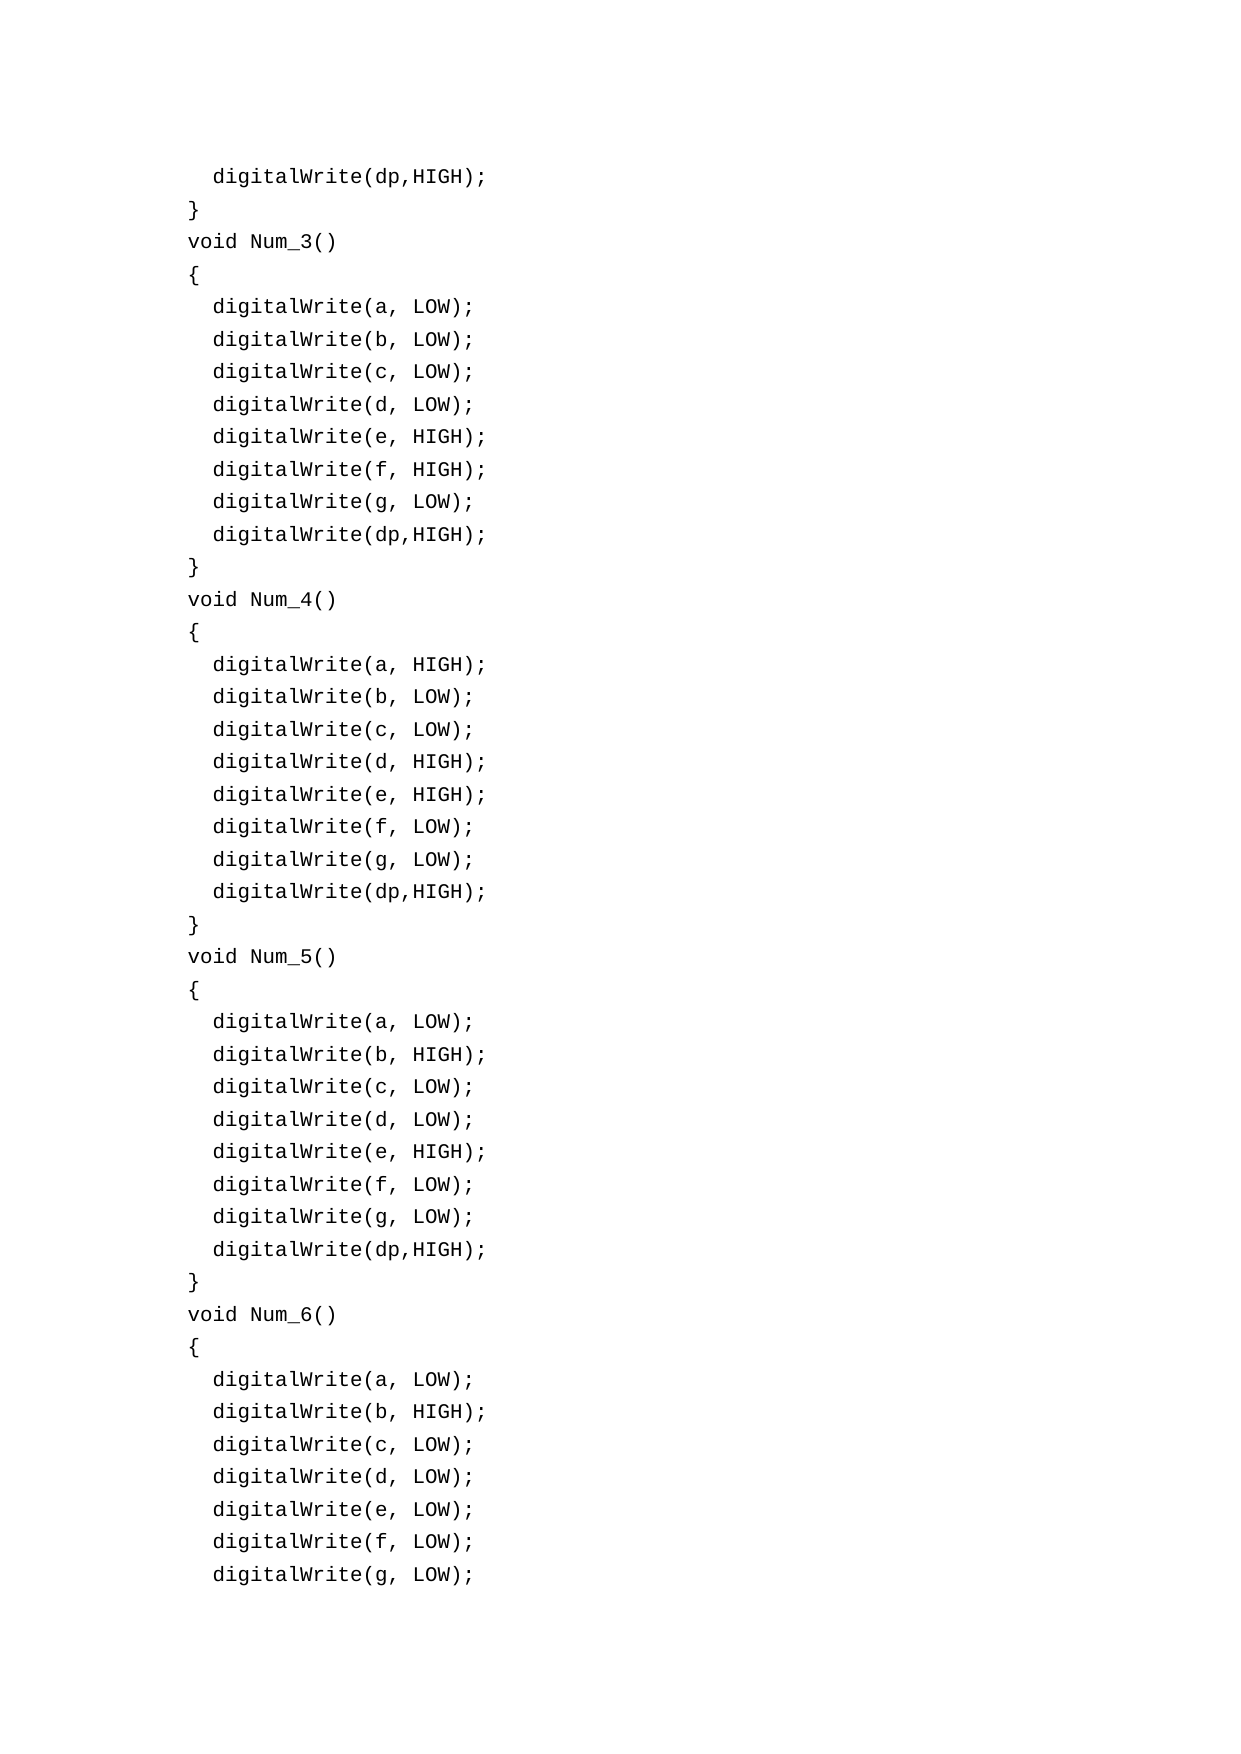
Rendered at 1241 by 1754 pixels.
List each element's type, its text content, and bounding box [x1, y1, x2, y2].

text digitalWrite(a, LOW); [187, 292, 1053, 324]
text digitalWrite(g, LOW); [187, 487, 1053, 519]
text { [187, 259, 1053, 292]
text void Num_3() [187, 227, 1053, 259]
text digitalWrite(b, HIGH); [187, 1397, 1053, 1429]
text digitalWrite(f, LOW); [187, 1169, 1053, 1202]
text digitalWrite(d, HIGH); [187, 747, 1053, 779]
text digitalWrite(b, LOW); [187, 324, 1053, 357]
text void Num_6() [187, 1299, 1053, 1332]
text { [187, 1332, 1053, 1364]
text } [187, 552, 1053, 584]
text digitalWrite(e, HIGH); [187, 422, 1053, 454]
text digitalWrite(e, HIGH); [187, 779, 1053, 812]
text } [187, 194, 1053, 227]
text digitalWrite(dp,HIGH); [187, 162, 1053, 194]
text digitalWrite(d, LOW); [187, 1104, 1053, 1137]
text void Num_5() [187, 942, 1053, 974]
text digitalWrite(dp,HIGH); [187, 877, 1053, 909]
text } [187, 909, 1053, 942]
text digitalWrite(c, LOW); [187, 714, 1053, 747]
text digitalWrite(dp,HIGH); [187, 1234, 1053, 1267]
text digitalWrite(f, LOW); [187, 1527, 1053, 1559]
text digitalWrite(a, LOW); [187, 1007, 1053, 1039]
text digitalWrite(g, LOW); [187, 844, 1053, 877]
text digitalWrite(f, HIGH); [187, 454, 1053, 487]
text void Num_4() [187, 584, 1053, 617]
text { [187, 617, 1053, 649]
text } [187, 1267, 1053, 1299]
text digitalWrite(c, LOW); [187, 1072, 1053, 1104]
text digitalWrite(d, LOW); [187, 389, 1053, 422]
text digitalWrite(a, LOW); [187, 1364, 1053, 1397]
text digitalWrite(b, LOW); [187, 682, 1053, 714]
text digitalWrite(e, LOW); [187, 1494, 1053, 1527]
text digitalWrite(e, HIGH); [187, 1137, 1053, 1169]
text { [187, 974, 1053, 1007]
text digitalWrite(a, HIGH); [187, 649, 1053, 682]
text digitalWrite(dp,HIGH); [187, 519, 1053, 552]
text digitalWrite(b, HIGH); [187, 1039, 1053, 1072]
text digitalWrite(g, LOW); [187, 1202, 1053, 1234]
text digitalWrite(c, LOW); [187, 357, 1053, 389]
text digitalWrite(f, LOW); [187, 812, 1053, 844]
text digitalWrite(g, LOW); [187, 1559, 1053, 1592]
text digitalWrite(c, LOW); [187, 1429, 1053, 1462]
text digitalWrite(d, LOW); [187, 1462, 1053, 1494]
